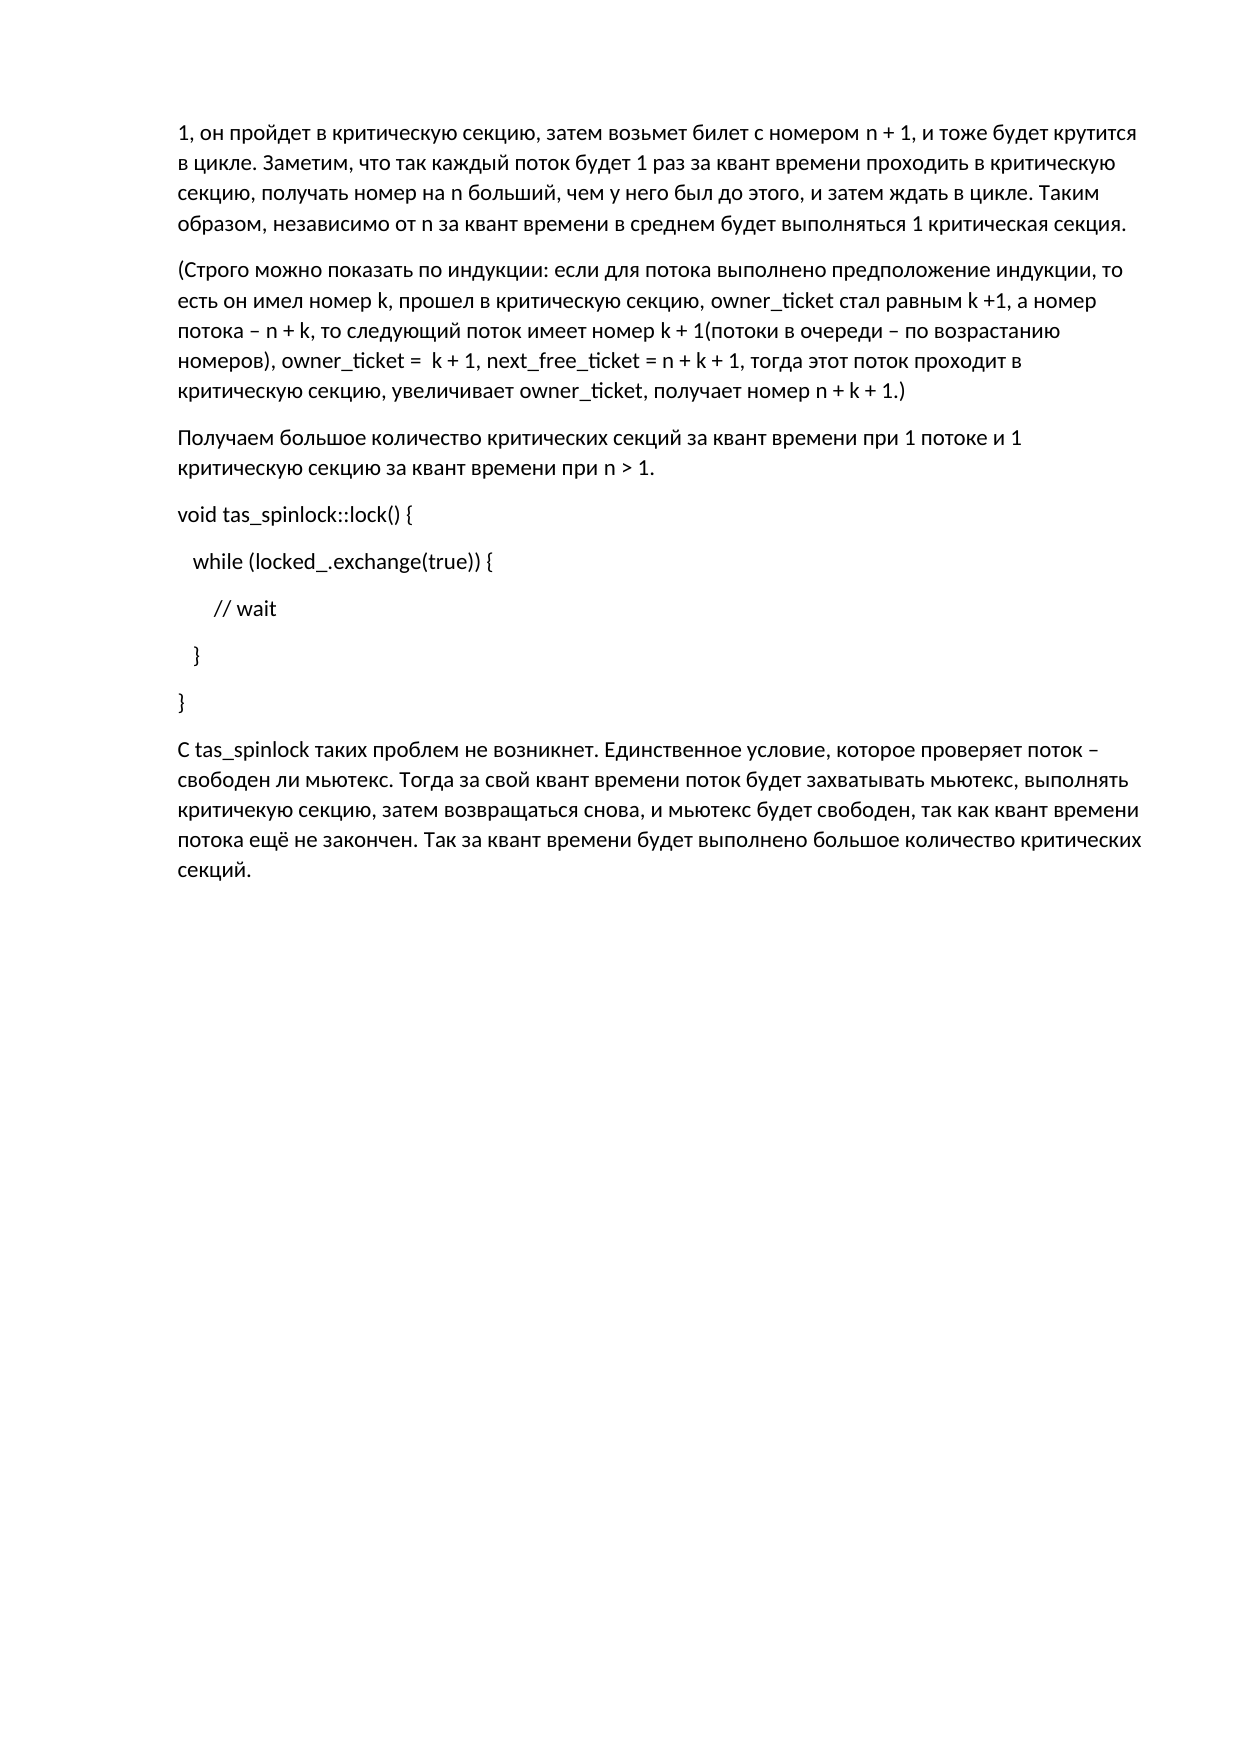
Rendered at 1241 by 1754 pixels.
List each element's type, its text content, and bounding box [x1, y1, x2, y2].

text С tas_spinlock таких проблем не возникнет. Единственное условие, которое проверяет поток – свободен ли мьютекс. Тогда за свой квант времени поток будет захватывать мьютекс, выполнять критичекую секцию, затем возвращаться снова, и мьютекс будет свободен, так как квант времени потока ещё не закончен. Так за квант времени будет выполнено большое количество критических секций. [177, 735, 1152, 884]
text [177, 118, 1152, 237]
text } [177, 641, 1152, 669]
text Получаем большое количество критических секций за квант времени при 1 потоке и 1 критическую секцию за квант времени при n > 1. [177, 423, 1152, 482]
text // wait [177, 594, 1152, 622]
text (Строго можно показать по индукции: если для потока выполнено предположение индукции, то есть он имел номер k, прошел в критическую секцию, owner_ticket стал равным k +1, а номер потока – n + k, то следующий поток имеет номер k + 1(потоки в очереди – по возрастанию номеров), owner_ticket = k + 1, next_free_ticket = n + k + 1, тогда этот поток проходит в критическую секцию, увеличивает owner_ticket, получает номер n + k + 1.) [177, 256, 1152, 404]
text while (locked_.exchange(true)) { [177, 547, 1152, 575]
text void tas_spinlock::lock() { [177, 500, 1152, 528]
text } [177, 688, 1152, 716]
